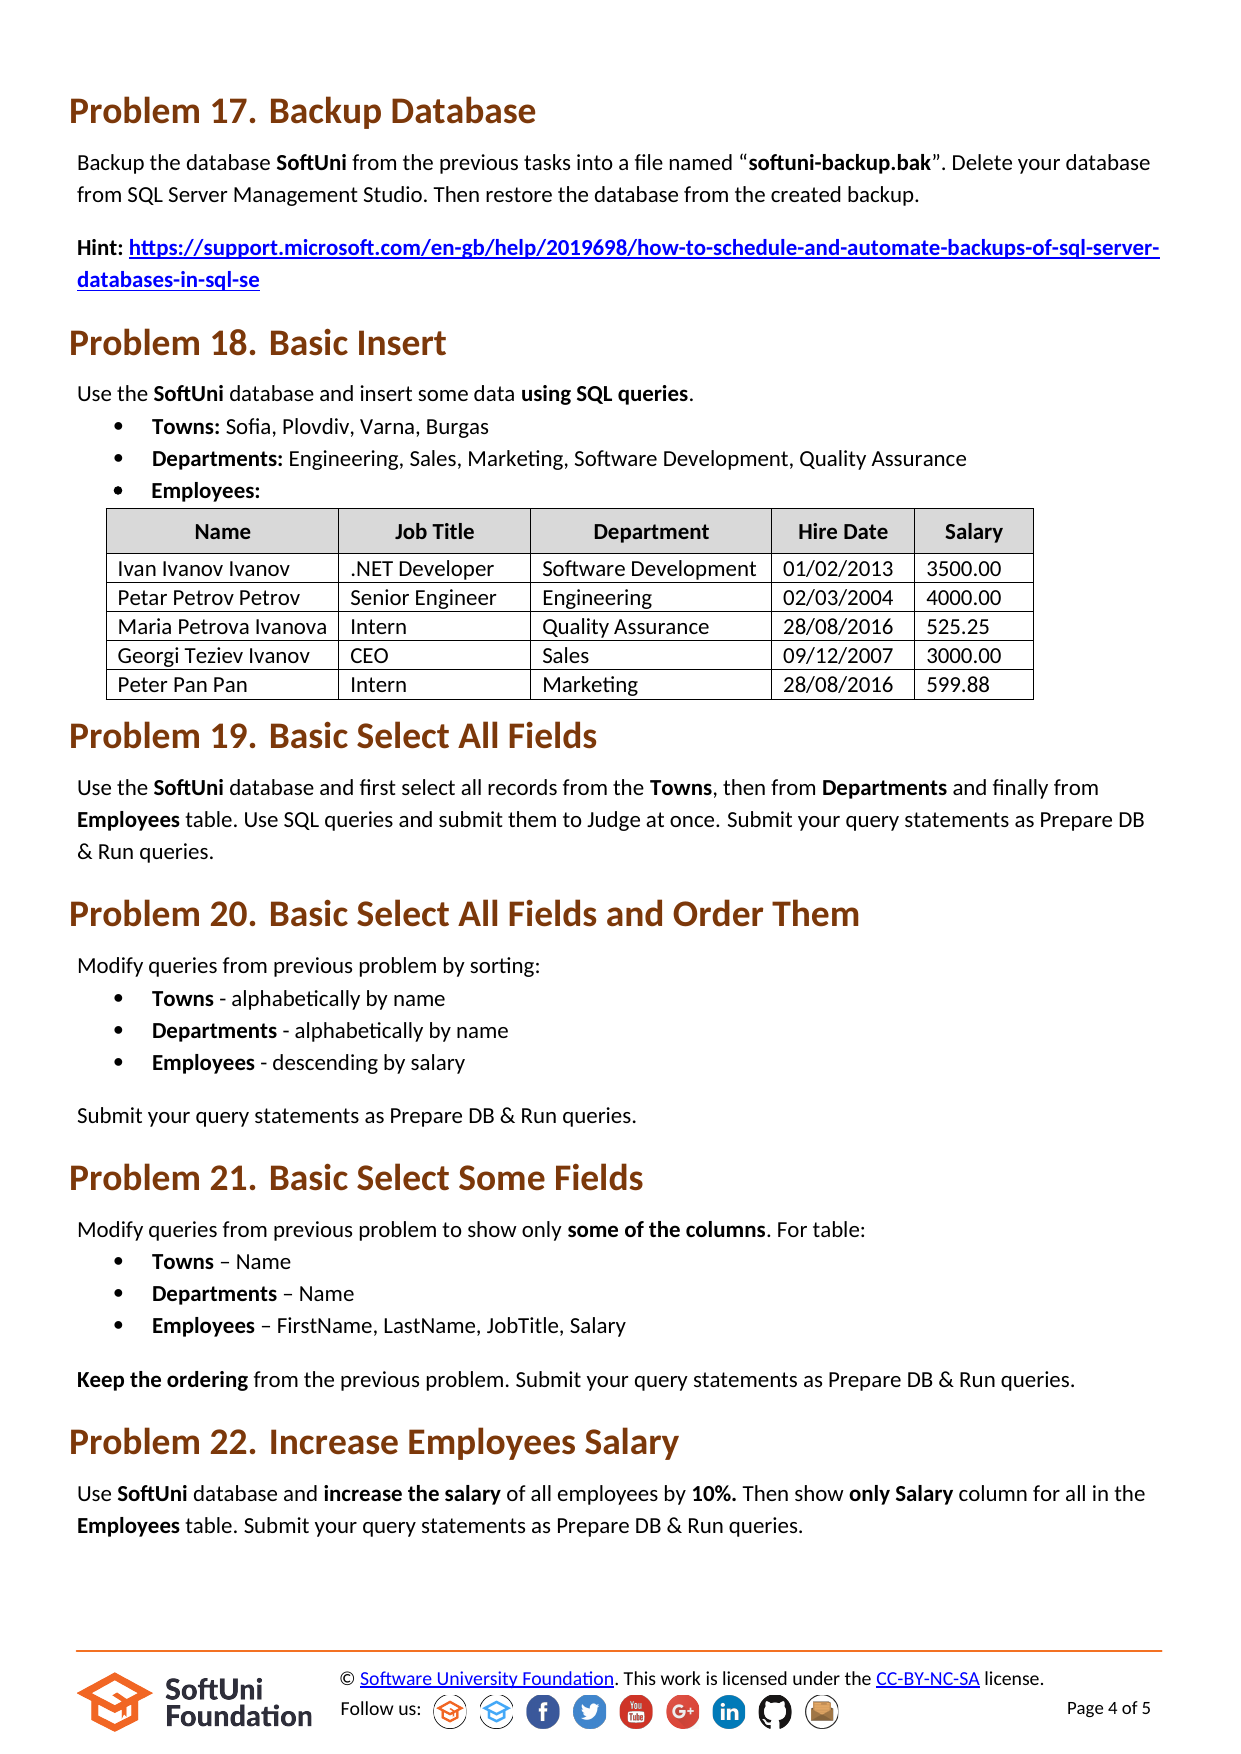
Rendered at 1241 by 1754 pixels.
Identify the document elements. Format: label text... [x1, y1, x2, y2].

subtitle Increase Employees Salary [69, 1418, 1163, 1463]
list Departments – Name [114, 1279, 1163, 1307]
picture [712, 1719, 722, 1729]
subtitle Basic Select All Fields and Order Them [69, 890, 1163, 936]
text Keep the ordering from the previous problem. Submit your query statements as Prepare DB & Run queries. [77, 1365, 1163, 1393]
table_cell CEO [339, 641, 530, 669]
text Hint: https://support.microsoft.com/en-gb/help/2019698/how-to-schedule-and-automate-backups-of-sql-server-databases-in-sql-se [77, 233, 1163, 293]
text Modify queries from previous problem to show only some of the columns. For table: [77, 1215, 1163, 1243]
list Towns: Sofia, Plovdiv, Varna, Burgas [114, 412, 1163, 440]
picture [805, 1695, 839, 1729]
picture [736, 1695, 746, 1705]
list Towns – Name [114, 1247, 1163, 1275]
table_cell Quality Assurance [531, 612, 771, 640]
text Backup the database SoftUni from the previous tasks into a file named “softuni-backup.bak”. Delete your database from SQL Server Management Studio. Then restore the database from the created backup. [77, 148, 1163, 208]
table_cell 28/08/2016 [772, 612, 914, 640]
picture [526, 1695, 560, 1729]
text Use the SoftUni database and first select all records from the Towns, then from Departments and finally from Employees table. Use SQL queries and submit them to Judge at once. Submit your query statements as Prepare DB & Run queries. [77, 773, 1163, 865]
table_header Name [107, 509, 338, 553]
table_header Salary [915, 509, 1033, 553]
table_cell Ivan Ivanov Ivanov [107, 554, 338, 582]
text Modify queries from previous problem by sorting: [77, 951, 1163, 979]
table_cell .NET Developer [339, 554, 530, 582]
table_header Hire Date [772, 509, 914, 553]
table_cell 09/12/2007 [772, 641, 914, 669]
picture [727, 1709, 738, 1719]
table_cell Intern [339, 670, 530, 698]
list Towns - alphabetically by name [114, 984, 1163, 1012]
subtitle Backup Database [69, 87, 1163, 133]
table_cell Maria Petrova Ivanova [107, 612, 338, 640]
text Use the SoftUni database and insert some data using SQL queries. [77, 379, 1163, 408]
table_cell Software Development [531, 554, 771, 582]
list Employees - descending by salary [114, 1048, 1163, 1076]
picture [480, 1695, 513, 1729]
picture [712, 1695, 722, 1705]
table_cell 01/02/2013 [772, 554, 914, 582]
table_cell Peter Pan Pan [107, 670, 338, 698]
picture [76, 1672, 312, 1732]
table_cell Marketing [531, 670, 771, 698]
table_cell Engineering [531, 583, 771, 611]
picture [433, 1695, 467, 1729]
table_cell 28/08/2016 [772, 670, 914, 698]
table_cell Intern [339, 612, 530, 640]
text Submit your query statements as Prepare DB & Run queries. [77, 1101, 1163, 1129]
table_header Department [531, 509, 771, 553]
subtitle Basic Insert [69, 318, 1163, 364]
picture [736, 1719, 746, 1729]
table_cell Petar Petrov Petrov [107, 583, 338, 611]
table_header Job Title [339, 509, 530, 553]
picture [666, 1695, 700, 1729]
table_cell Georgi Teziev Ivanov [107, 641, 338, 669]
list Employees: [114, 476, 1163, 504]
subtitle Basic Select Some Fields [69, 1154, 1163, 1200]
subtitle Basic Select All Fields [69, 712, 1163, 758]
list Departments: Engineering, Sales, Marketing, Software Development, Quality Assurance [114, 444, 1163, 472]
list Employees – FirstName, LastName, JobTitle, Salary [114, 1312, 1163, 1340]
picture [619, 1695, 653, 1729]
text Use SoftUni database and increase the salary of all employees by 10%. Then show only Salary column for all in the Employees table. Submit your query statements as Prepare DB & Run queries. [77, 1479, 1163, 1539]
picture [758, 1695, 792, 1729]
table_cell 02/03/2004 [772, 583, 914, 611]
table_cell 4000.00 [915, 583, 1033, 611]
table_cell 3000.00 [915, 641, 1033, 669]
table_cell 525.25 [915, 612, 1033, 640]
table_cell Senior Engineer [339, 583, 530, 611]
table_cell 599.88 [915, 670, 1033, 698]
table_cell Sales [531, 641, 771, 669]
picture [573, 1695, 607, 1729]
list Departments - alphabetically by name [114, 1016, 1163, 1044]
table_cell 3500.00 [915, 554, 1033, 582]
